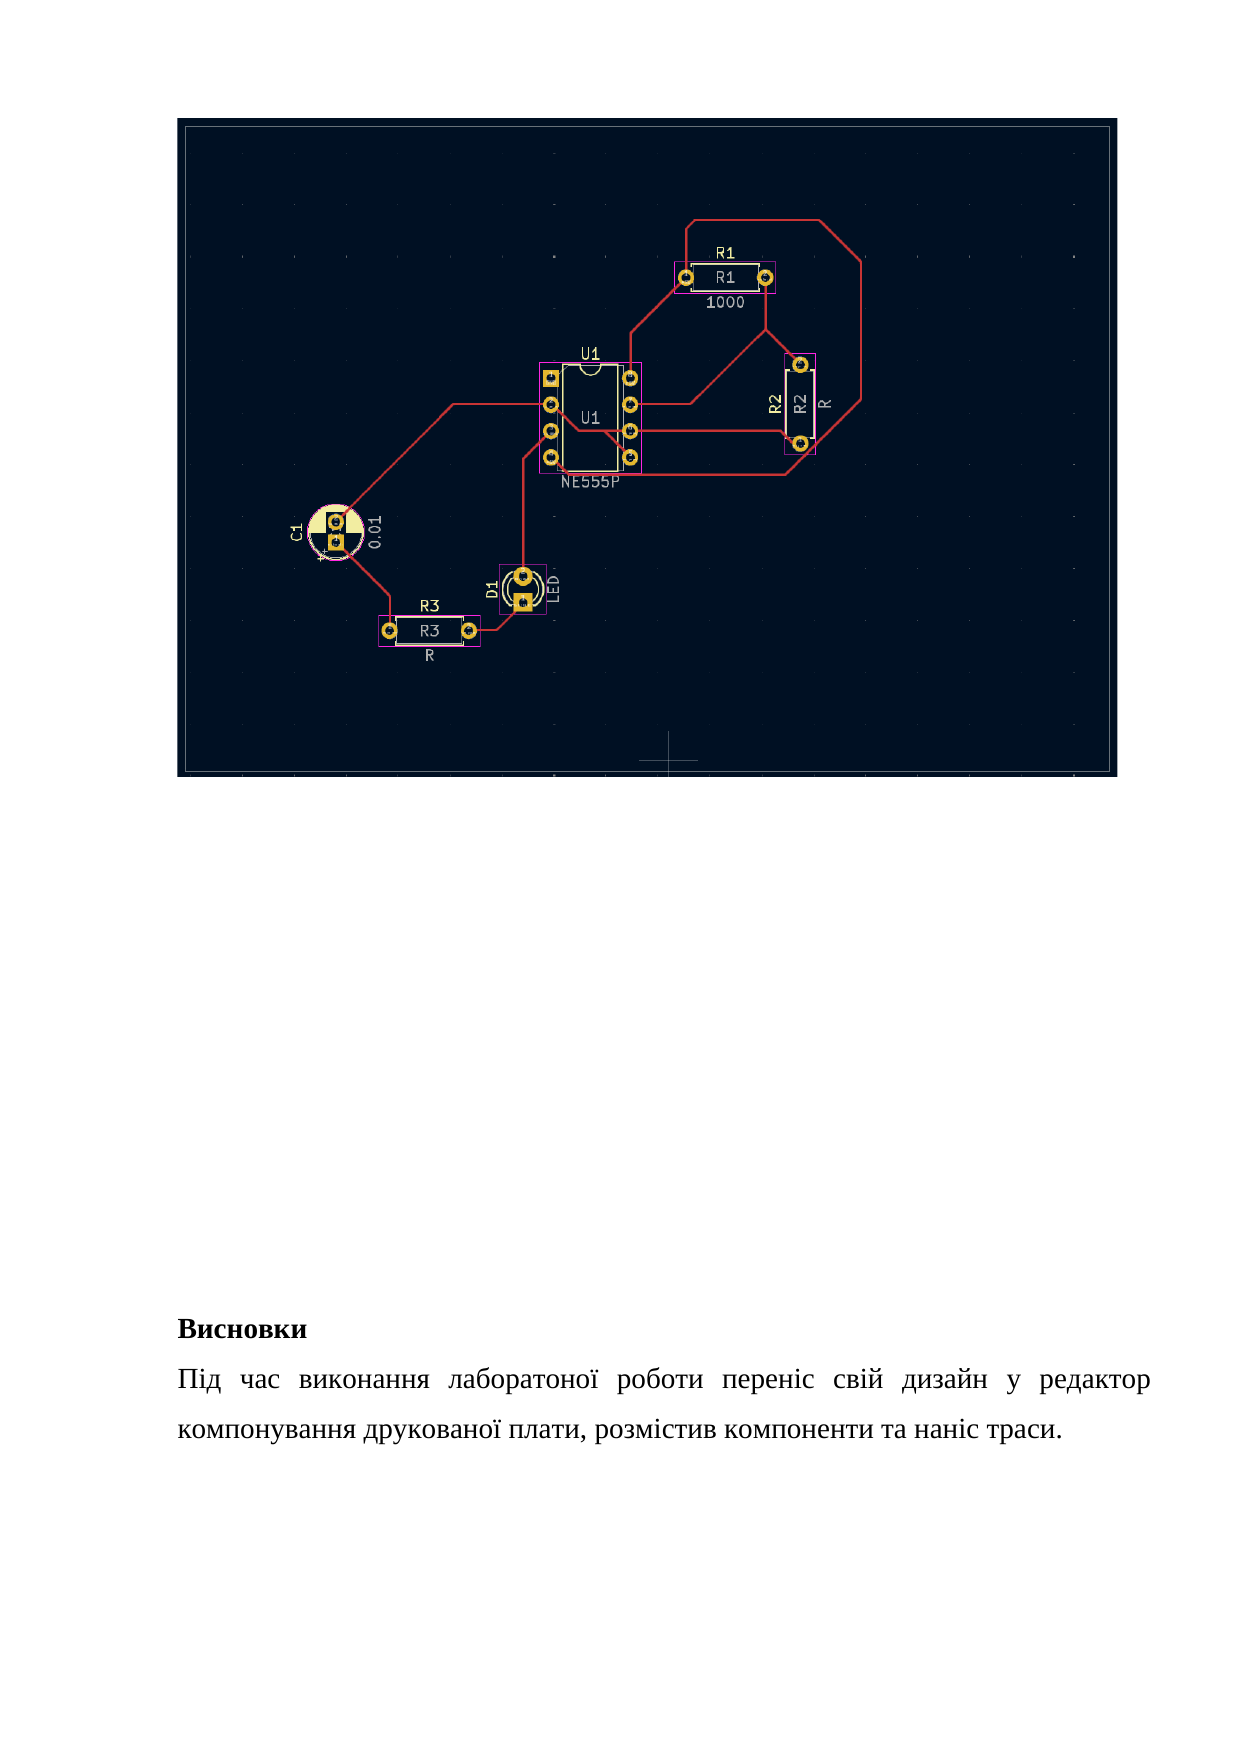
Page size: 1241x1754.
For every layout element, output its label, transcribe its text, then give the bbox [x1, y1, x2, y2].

text Під час виконання лаборатоної роботи переніс свій дизайн у редактор компонування друкованої плати, розмістив компоненти та наніс траси. [177, 1361, 1152, 1445]
text Висновки [177, 1311, 1152, 1344]
picture [177, 118, 1118, 777]
